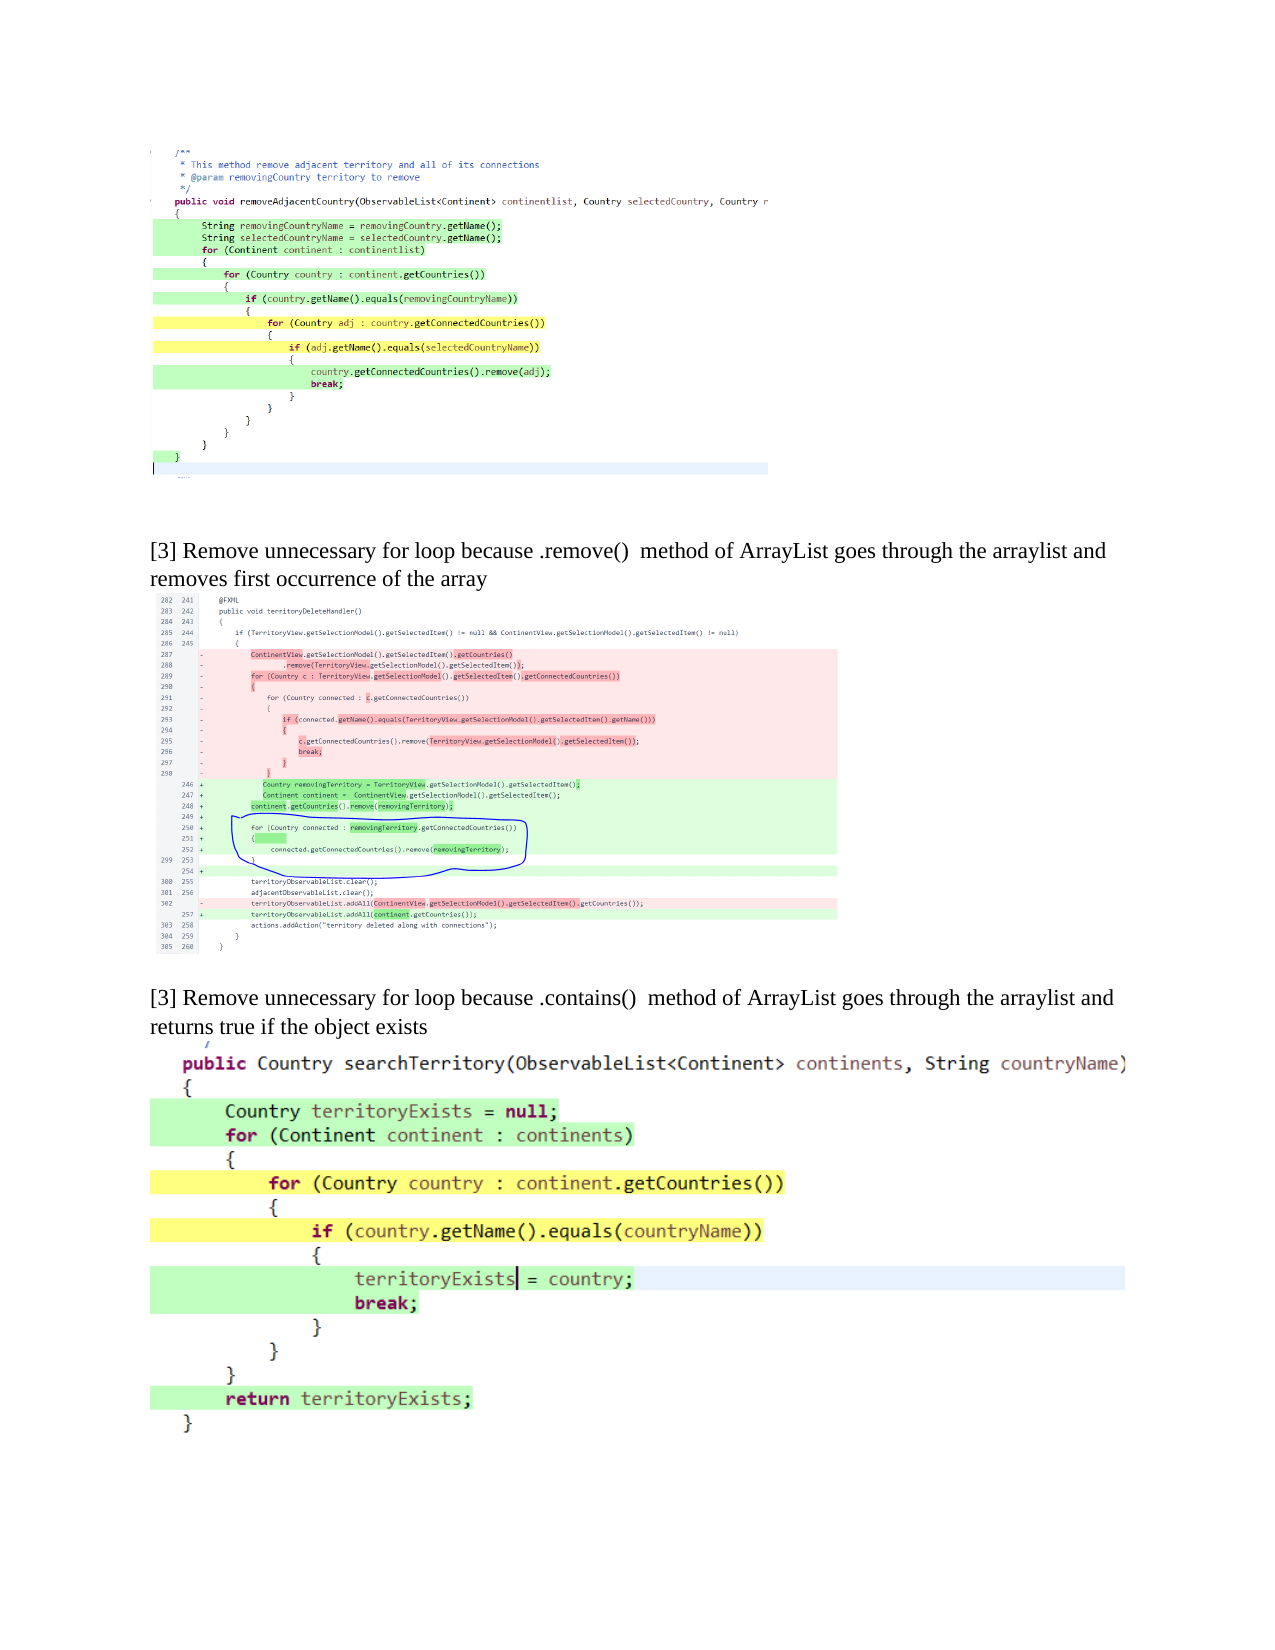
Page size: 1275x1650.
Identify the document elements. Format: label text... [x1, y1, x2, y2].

text [3] Remove unnecessary for loop because .remove() method of ArrayList goes through the arraylist and removes first occurrence of the array [150, 537, 1125, 592]
picture [155, 593, 838, 954]
text [3] Remove unnecessary for loop because .contains() method of ArrayList goes through the arraylist and returns true if the object exists [150, 984, 1125, 1039]
picture [150, 1041, 1125, 1453]
picture [150, 150, 768, 478]
